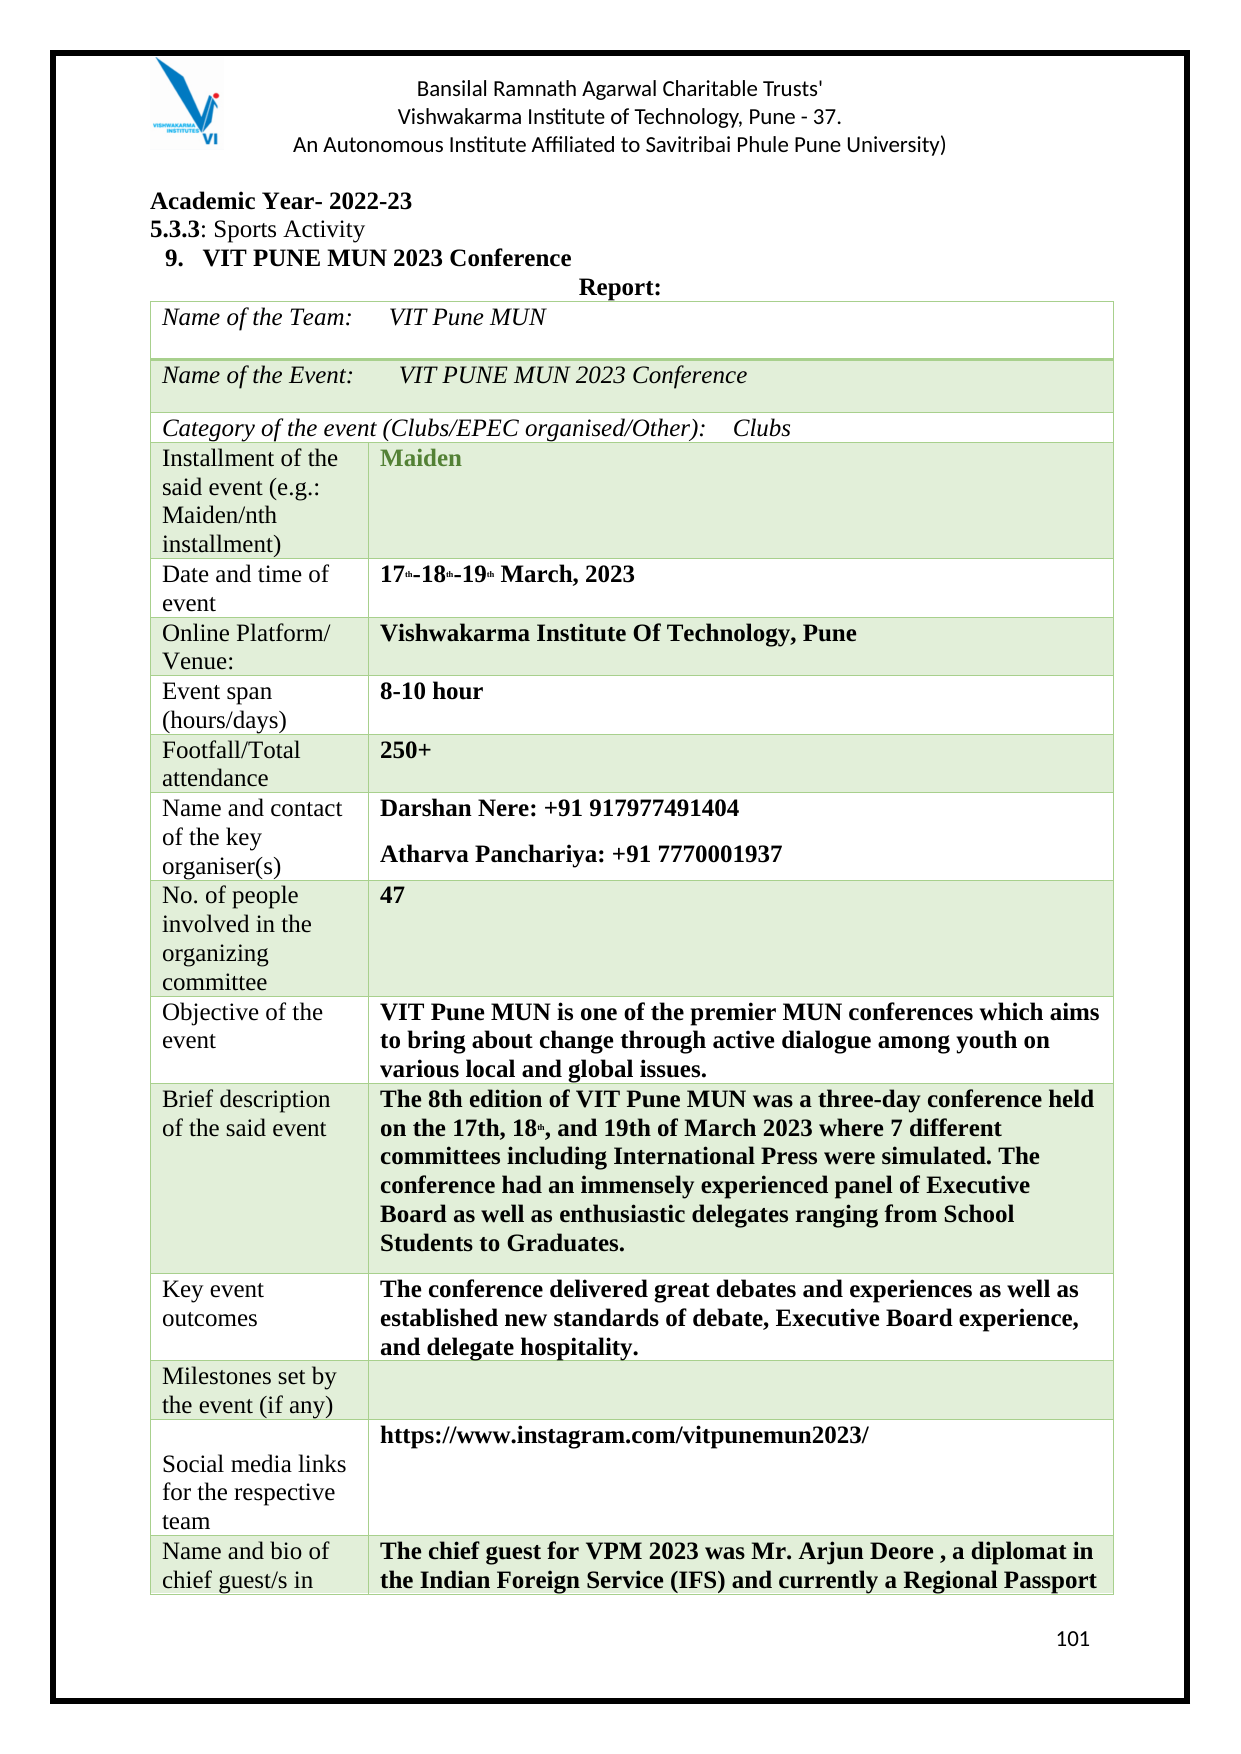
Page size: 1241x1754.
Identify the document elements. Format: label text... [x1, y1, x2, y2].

table_cell Installment of the said event (e.g.: Maiden/nth installment) [151, 443, 368, 558]
table_cell Category of the event (Clubs/EPEC organised/Other): Clubs [151, 413, 1113, 442]
table_cell VIT Pune MUN is one of the premier MUN conferences which aims to bring about change through active dialogue among youth on various local and global issues. [369, 997, 1113, 1083]
table_cell Milestones set by the event (if any) [151, 1361, 368, 1419]
table_cell 250+ [369, 735, 1113, 792]
table_cell No. of people involved in the organizing committee [151, 881, 368, 996]
picture [150, 57, 224, 150]
table_cell 17th-18th-19th March, 2023 [369, 559, 1113, 617]
table_header Name of the Team: VIT Pune MUN [151, 302, 1113, 357]
table_cell Name of the Event: VIT PUNE MUN 2023 Conference [151, 361, 1113, 412]
table_cell Event span (hours/days) [151, 676, 368, 734]
table_cell [369, 1361, 1113, 1419]
table_cell Footfall/Total attendance [151, 735, 368, 792]
table_cell Vishwakarma Institute Of Technology, Pune [369, 618, 1113, 675]
table_cell 47 [369, 881, 1113, 996]
table_cell The conference delivered great debates and experiences as well as established new standards of debate, Executive Board experience, and delegate hospitality. [369, 1274, 1113, 1360]
text Report: [150, 272, 1090, 301]
table_cell Social media links for the respective team [151, 1420, 368, 1535]
table_cell Objective of the event [151, 997, 368, 1083]
table_cell The 8th edition of VIT Pune MUN was a three-day conference held on the 17th, 18th, and 19th of March 2023 where 7 different committees including International Press were simulated. The conference had an immensely experienced panel of Executive Board as well as enthusiastic delegates ranging from School Students to Graduates. [369, 1084, 1113, 1273]
table_cell Date and time of event [151, 559, 368, 617]
table_cell 8-10 hour [369, 676, 1113, 734]
table_cell Name and contact of the key organiser(s) [151, 793, 368, 879]
table_cell Maiden [369, 443, 1113, 558]
table_cell Name and bio of chief guest/s in attendance along with social media links (if any) [151, 1536, 368, 1593]
table_cell Brief description of the said event [151, 1084, 368, 1273]
table_cell https://www.instagram.com/vitpunemun2023/ [369, 1420, 1113, 1535]
table_cell Darshan Nere: +91 917977491404 Atharva Panchariya: +91 7770001937 [369, 793, 1113, 879]
table_cell Online Platform/ Venue: [151, 618, 368, 675]
table_cell Key event outcomes [151, 1274, 368, 1360]
list VIT PUNE MUN 2023 Conference [165, 243, 1090, 272]
